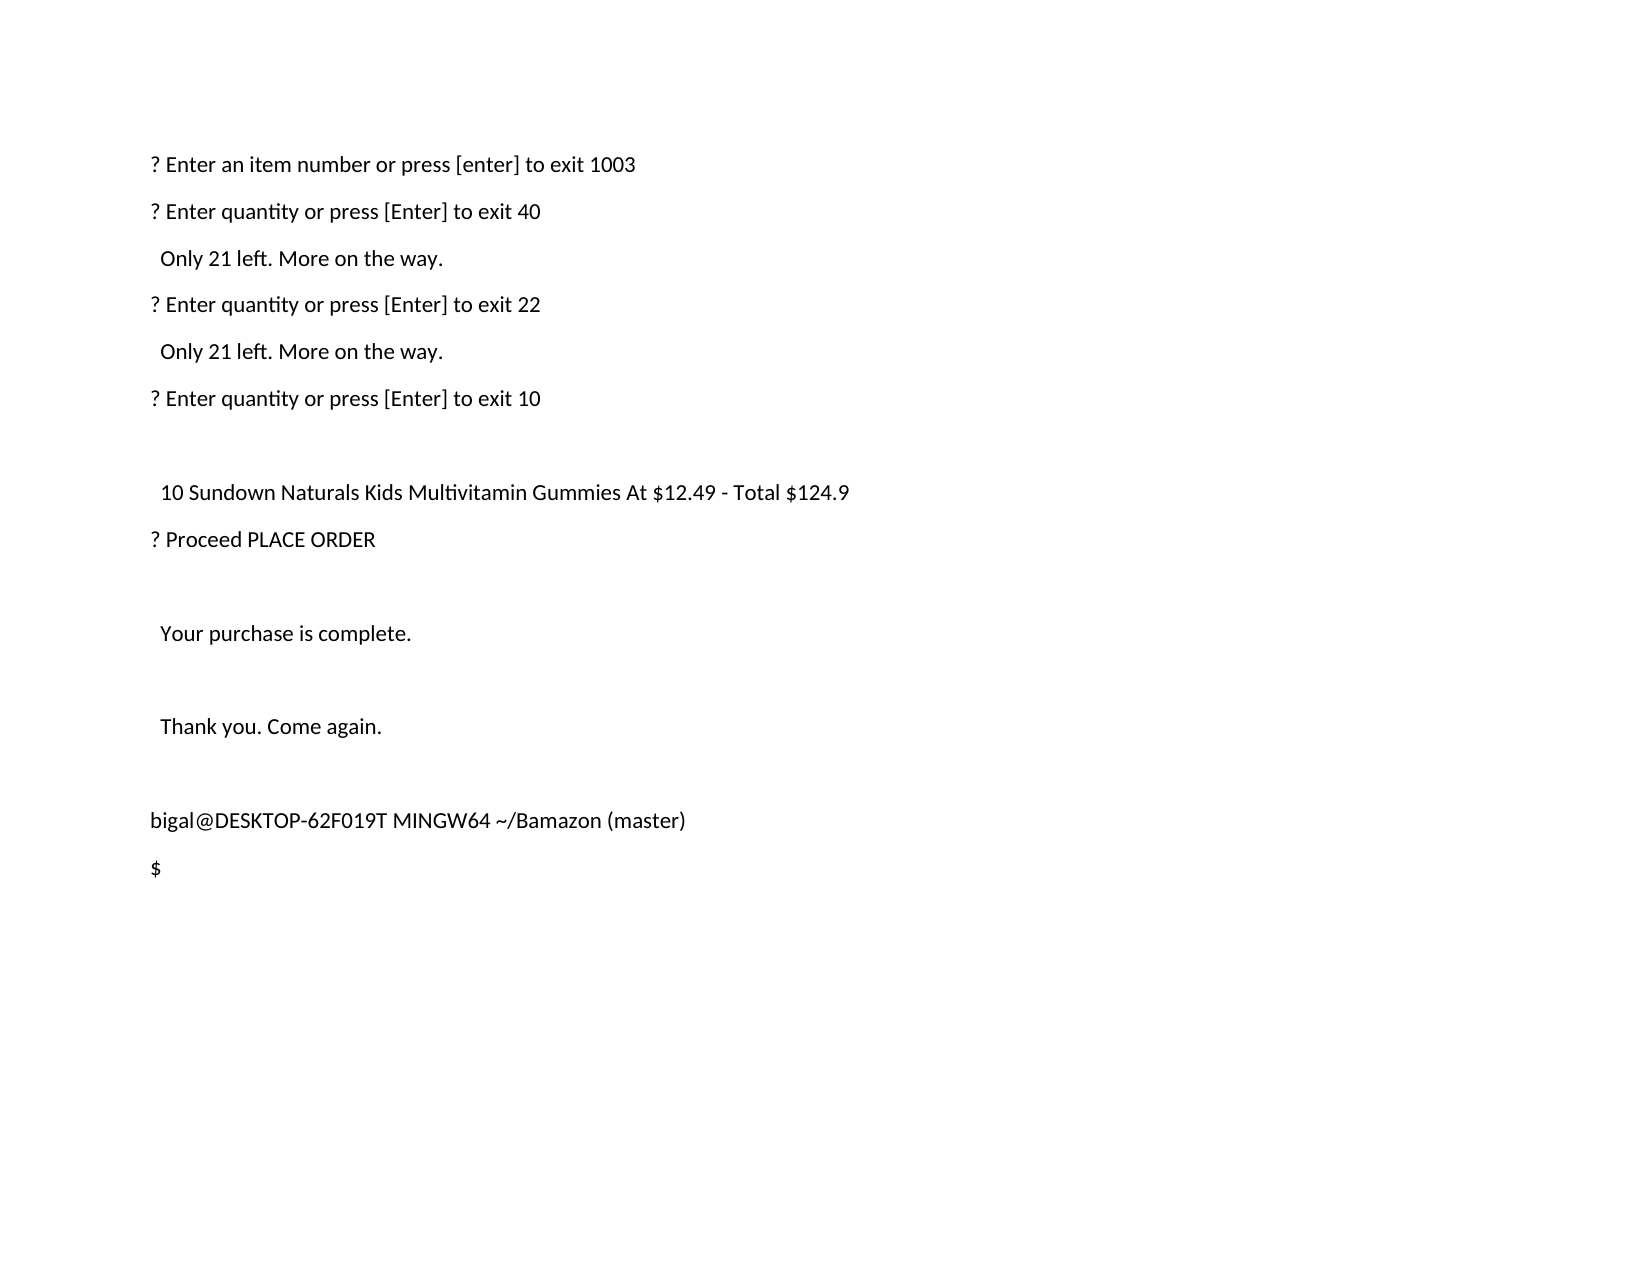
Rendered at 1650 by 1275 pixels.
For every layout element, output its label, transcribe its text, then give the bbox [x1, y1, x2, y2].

text Thank you. Come again. [150, 712, 1500, 741]
text Only 21 left. More on the way. [150, 337, 1500, 366]
text $ [150, 853, 1500, 881]
text ? Enter quantity or press [Enter] to exit 40 [150, 197, 1500, 225]
text ? Enter quantity or press [Enter] to exit 22 [150, 291, 1500, 319]
text 10 Sundown Naturals Kids Multivitamin Gummies At $12.49 - Total $124.9 [150, 478, 1500, 506]
text ? Enter quantity or press [Enter] to exit 10 [150, 384, 1500, 412]
text Your purchase is complete. [150, 619, 1500, 647]
text Only 21 left. More on the way. [150, 244, 1500, 272]
text ? Proceed PLACE ORDER [150, 525, 1500, 553]
text bigal@DESKTOP-62F019T MINGW64 ~/Bamazon (master) [150, 806, 1500, 834]
text ? Enter an item number or press [enter] to exit 1003 [150, 150, 1500, 178]
